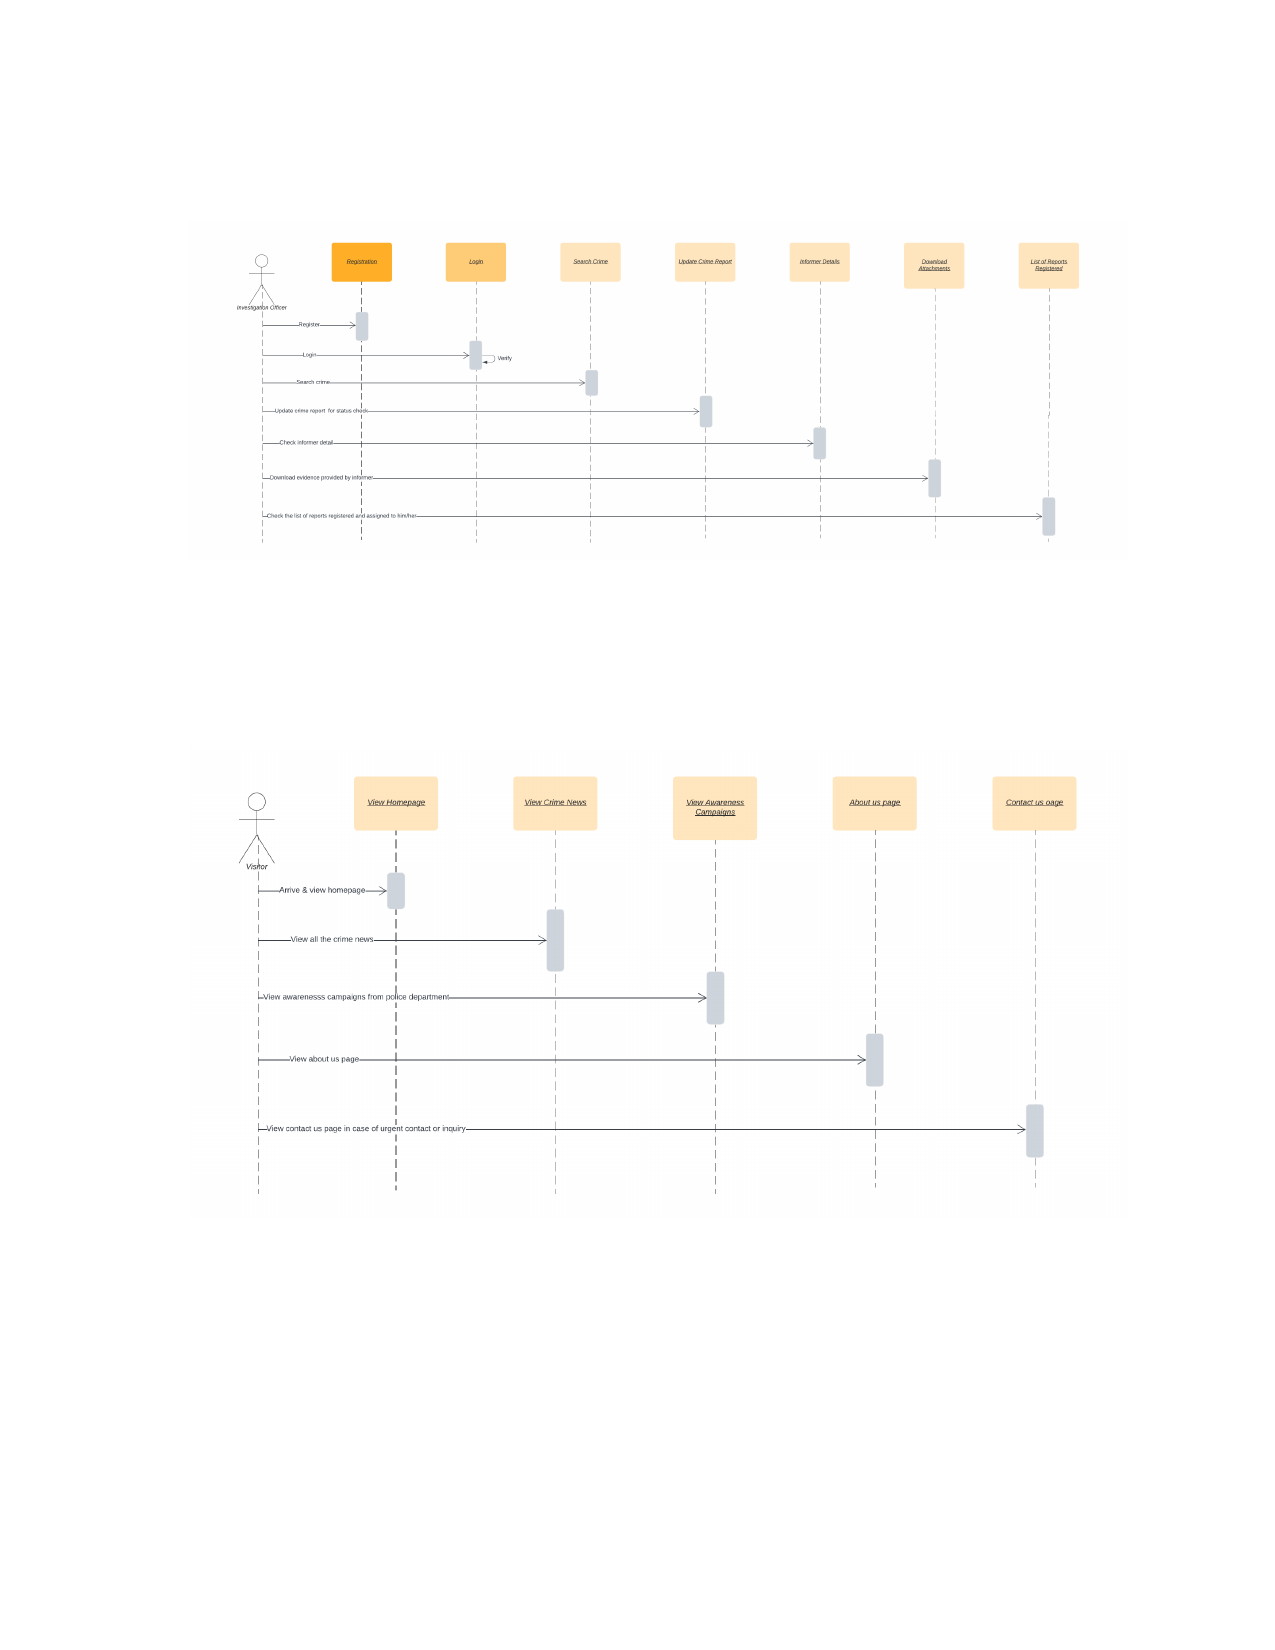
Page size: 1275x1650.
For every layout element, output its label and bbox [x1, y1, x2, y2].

picture [187, 221, 1128, 560]
picture [187, 746, 1128, 1218]
